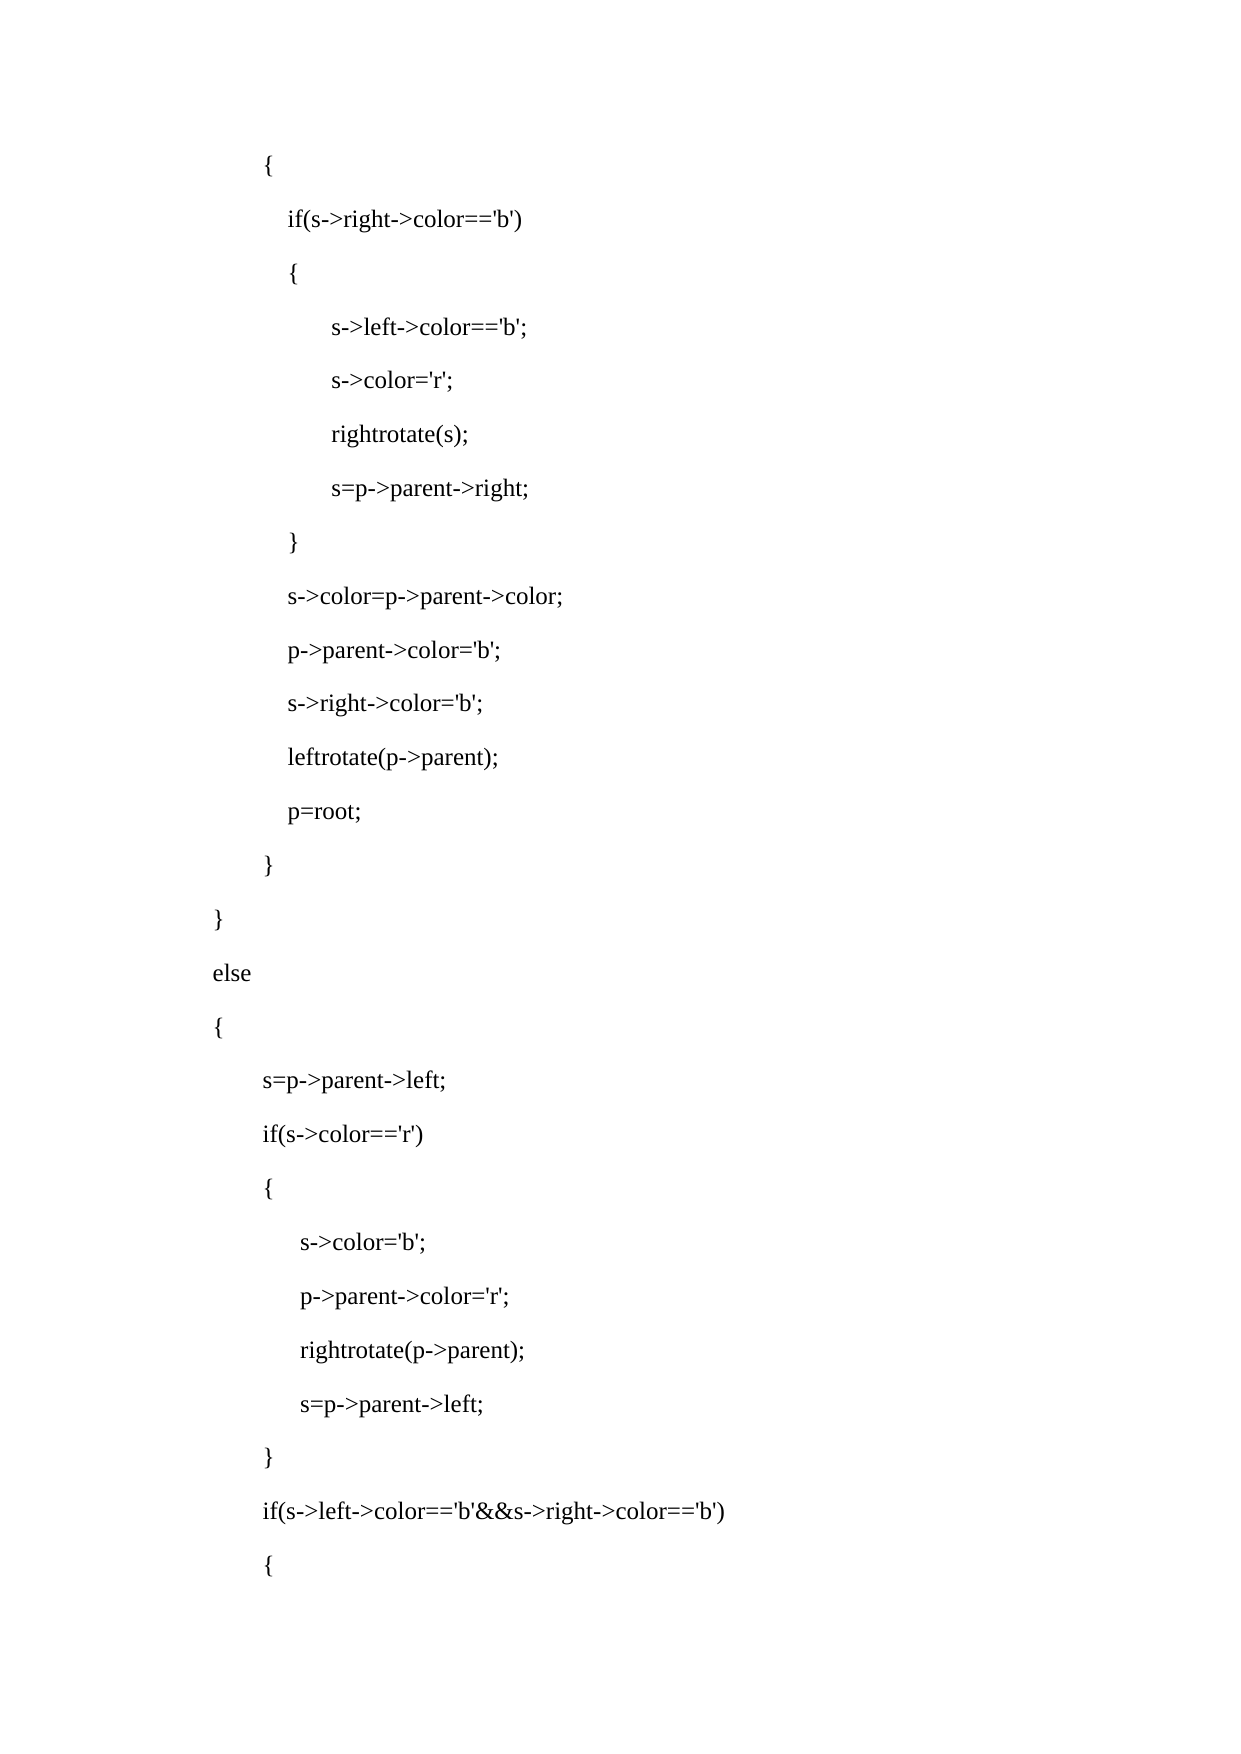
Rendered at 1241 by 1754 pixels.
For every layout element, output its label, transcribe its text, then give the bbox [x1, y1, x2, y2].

text { [150, 1173, 1090, 1202]
text { [150, 1550, 1090, 1579]
text rightrotate(p->parent); [150, 1335, 1090, 1363]
text else [150, 958, 1090, 987]
text if(s->right->color=='b') [150, 204, 1090, 233]
text } [150, 1442, 1090, 1471]
text p->parent->color='b'; [150, 635, 1090, 663]
text { [150, 258, 1090, 286]
text s->left->color=='b'; [150, 312, 1090, 340]
text leftrotate(p->parent); [150, 742, 1090, 771]
text s->color=p->parent->color; [150, 581, 1090, 609]
text p=root; [150, 796, 1090, 825]
text s=p->parent->right; [150, 473, 1090, 502]
text } [150, 904, 1090, 933]
text s->color='r'; [150, 365, 1090, 394]
text } [150, 527, 1090, 556]
text rightrotate(s); [150, 419, 1090, 448]
text s->color='b'; [150, 1227, 1090, 1256]
text if(s->color=='r') [150, 1119, 1090, 1148]
text { [150, 150, 1090, 179]
text s=p->parent->left; [150, 1066, 1090, 1094]
text if(s->left->color=='b'&&s->right->color=='b') [150, 1496, 1090, 1525]
text s->right->color='b'; [150, 688, 1090, 717]
text } [150, 850, 1090, 879]
text s=p->parent->left; [150, 1389, 1090, 1417]
text { [150, 1012, 1090, 1040]
text p->parent->color='r'; [150, 1281, 1090, 1310]
